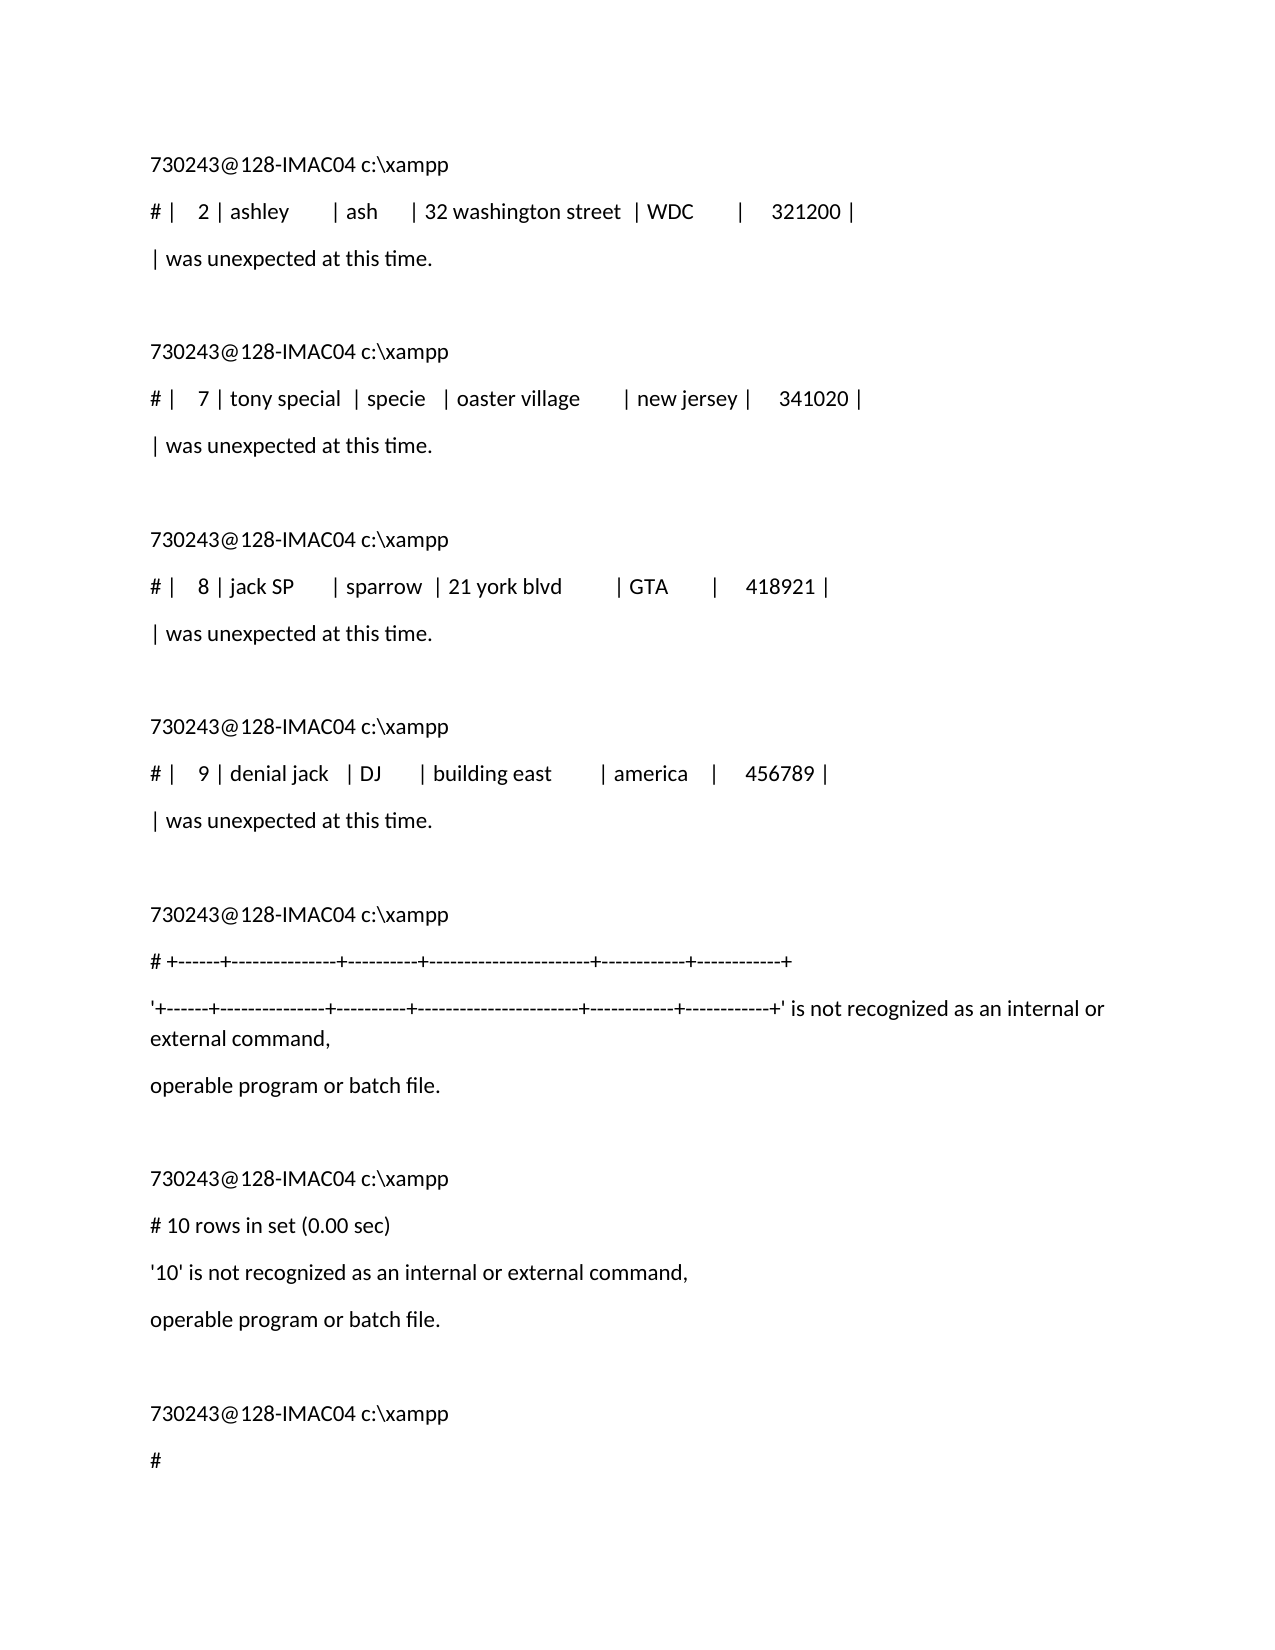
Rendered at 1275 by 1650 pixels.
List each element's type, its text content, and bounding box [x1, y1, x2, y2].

text 730243@128-IMAC04 c:\xampp [150, 1164, 1125, 1193]
text 730243@128-IMAC04 c:\xampp [150, 525, 1125, 553]
text 730243@128-IMAC04 c:\xampp [150, 1399, 1125, 1427]
text # | 7 | tony special | specie | oaster village | new jersey | 341020 | [150, 384, 1125, 412]
text '+------+---------------+----------+-----------------------+------------+------------+' is not recognized as an internal or external command, [150, 994, 1125, 1052]
text 730243@128-IMAC04 c:\xampp [150, 150, 1125, 178]
text # +------+---------------+----------+-----------------------+------------+------------+ [150, 947, 1125, 975]
text 730243@128-IMAC04 c:\xampp [150, 900, 1125, 928]
text | was unexpected at this time. [150, 806, 1125, 834]
text | was unexpected at this time. [150, 431, 1125, 459]
text # [150, 1446, 1125, 1474]
text # | 2 | ashley | ash | 32 washington street | WDC | 321200 | [150, 197, 1125, 225]
text # 10 rows in set (0.00 sec) [150, 1211, 1125, 1239]
text operable program or batch file. [150, 1071, 1125, 1099]
text | was unexpected at this time. [150, 244, 1125, 272]
text '10' is not recognized as an internal or external command, [150, 1258, 1125, 1286]
text # | 9 | denial jack | DJ | building east | america | 456789 | [150, 759, 1125, 787]
text 730243@128-IMAC04 c:\xampp [150, 712, 1125, 741]
text operable program or batch file. [150, 1305, 1125, 1333]
text | was unexpected at this time. [150, 619, 1125, 647]
text 730243@128-IMAC04 c:\xampp [150, 337, 1125, 366]
text # | 8 | jack SP | sparrow | 21 york blvd | GTA | 418921 | [150, 572, 1125, 600]
